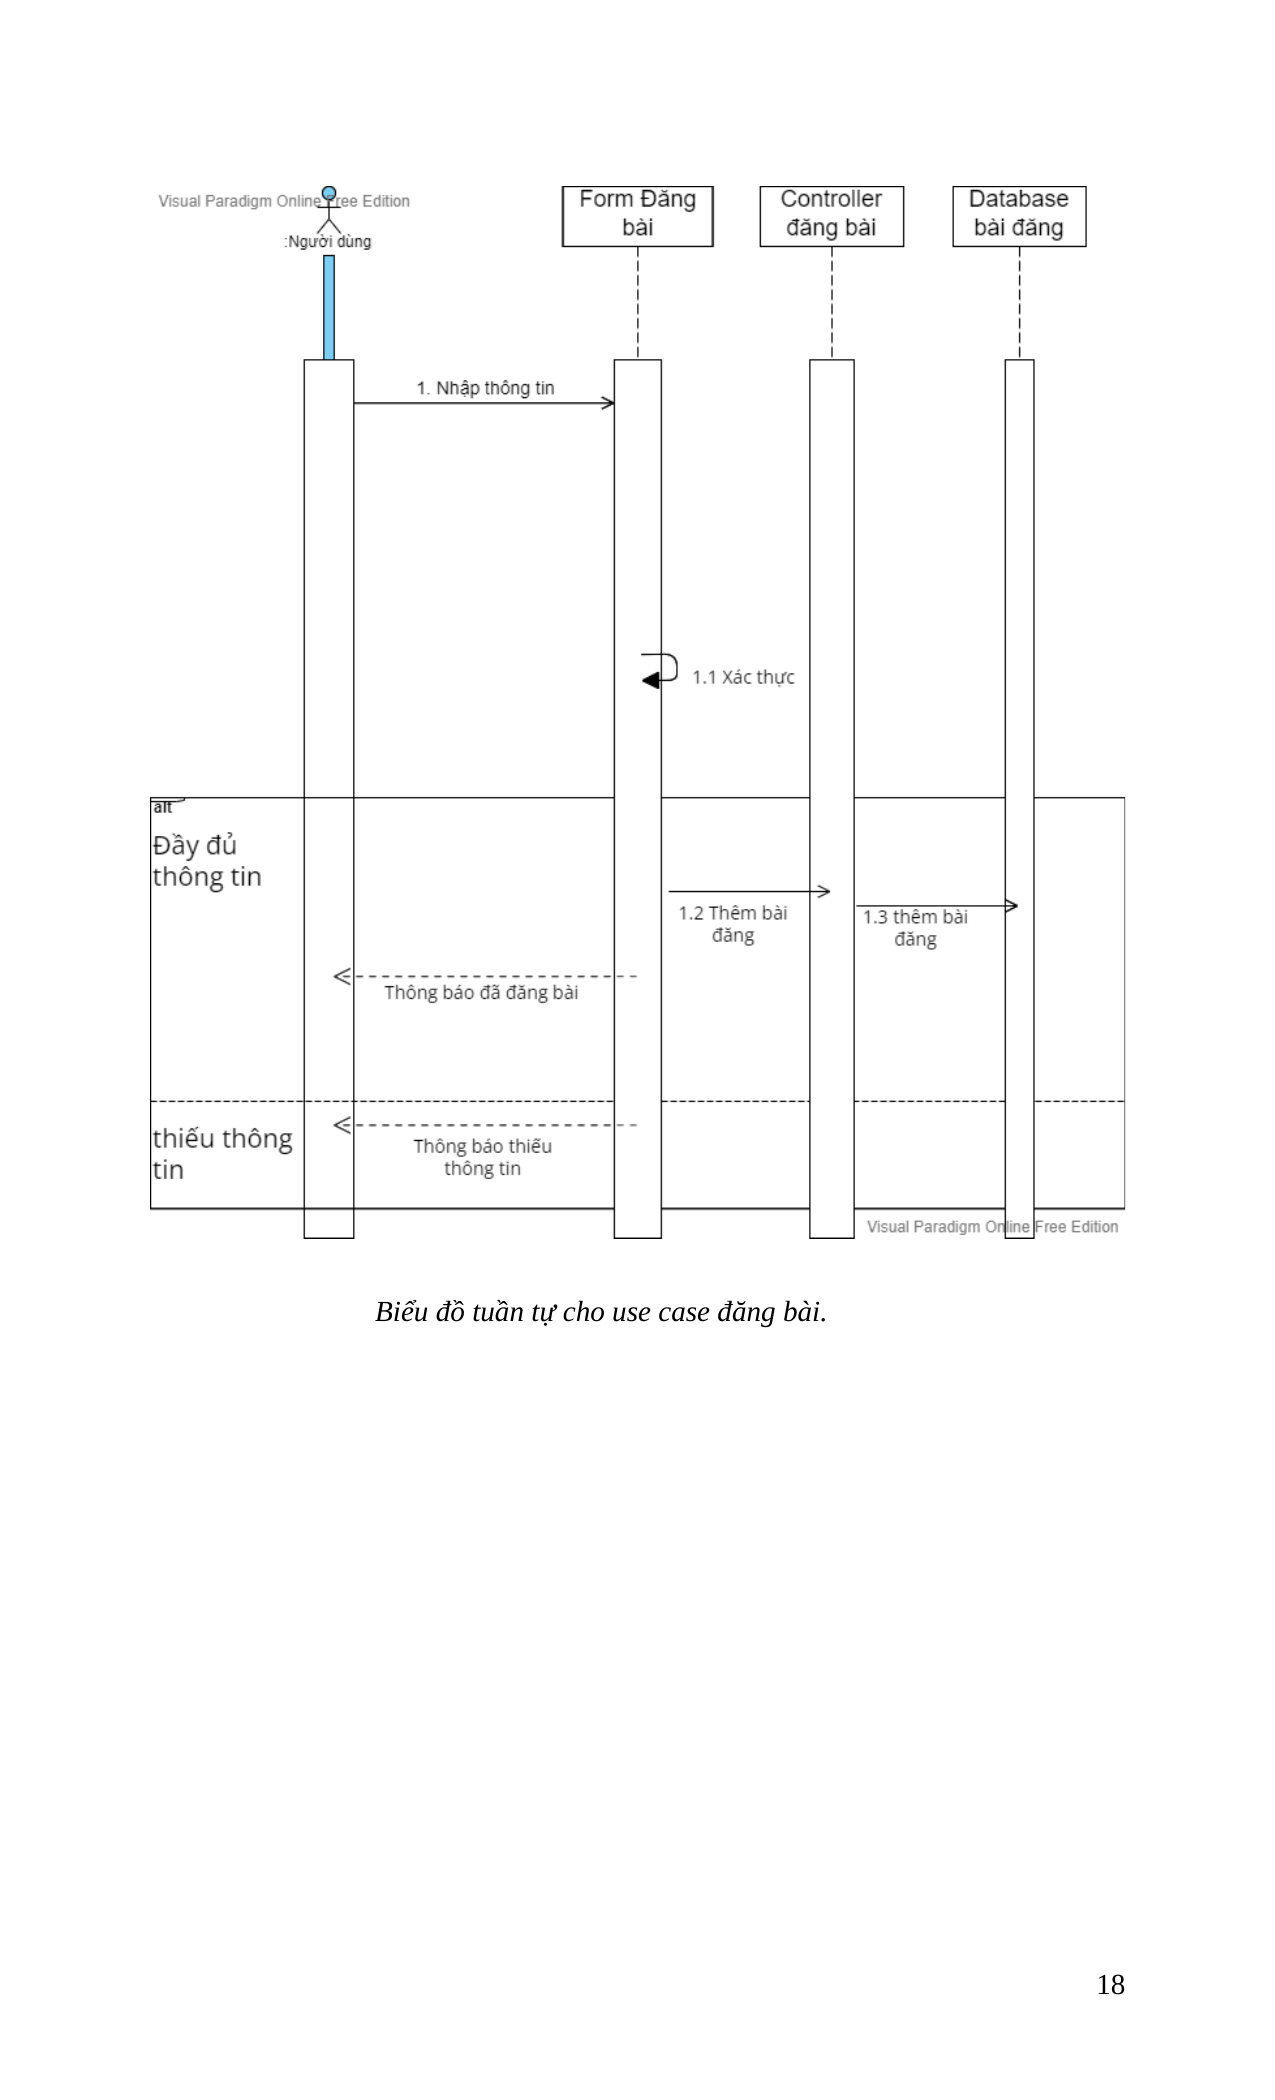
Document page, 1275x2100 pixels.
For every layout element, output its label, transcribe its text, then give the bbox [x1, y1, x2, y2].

picture [150, 186, 1125, 1239]
text Biểu đồ tuần tự cho use case đăng bài. [150, 1294, 1125, 1327]
